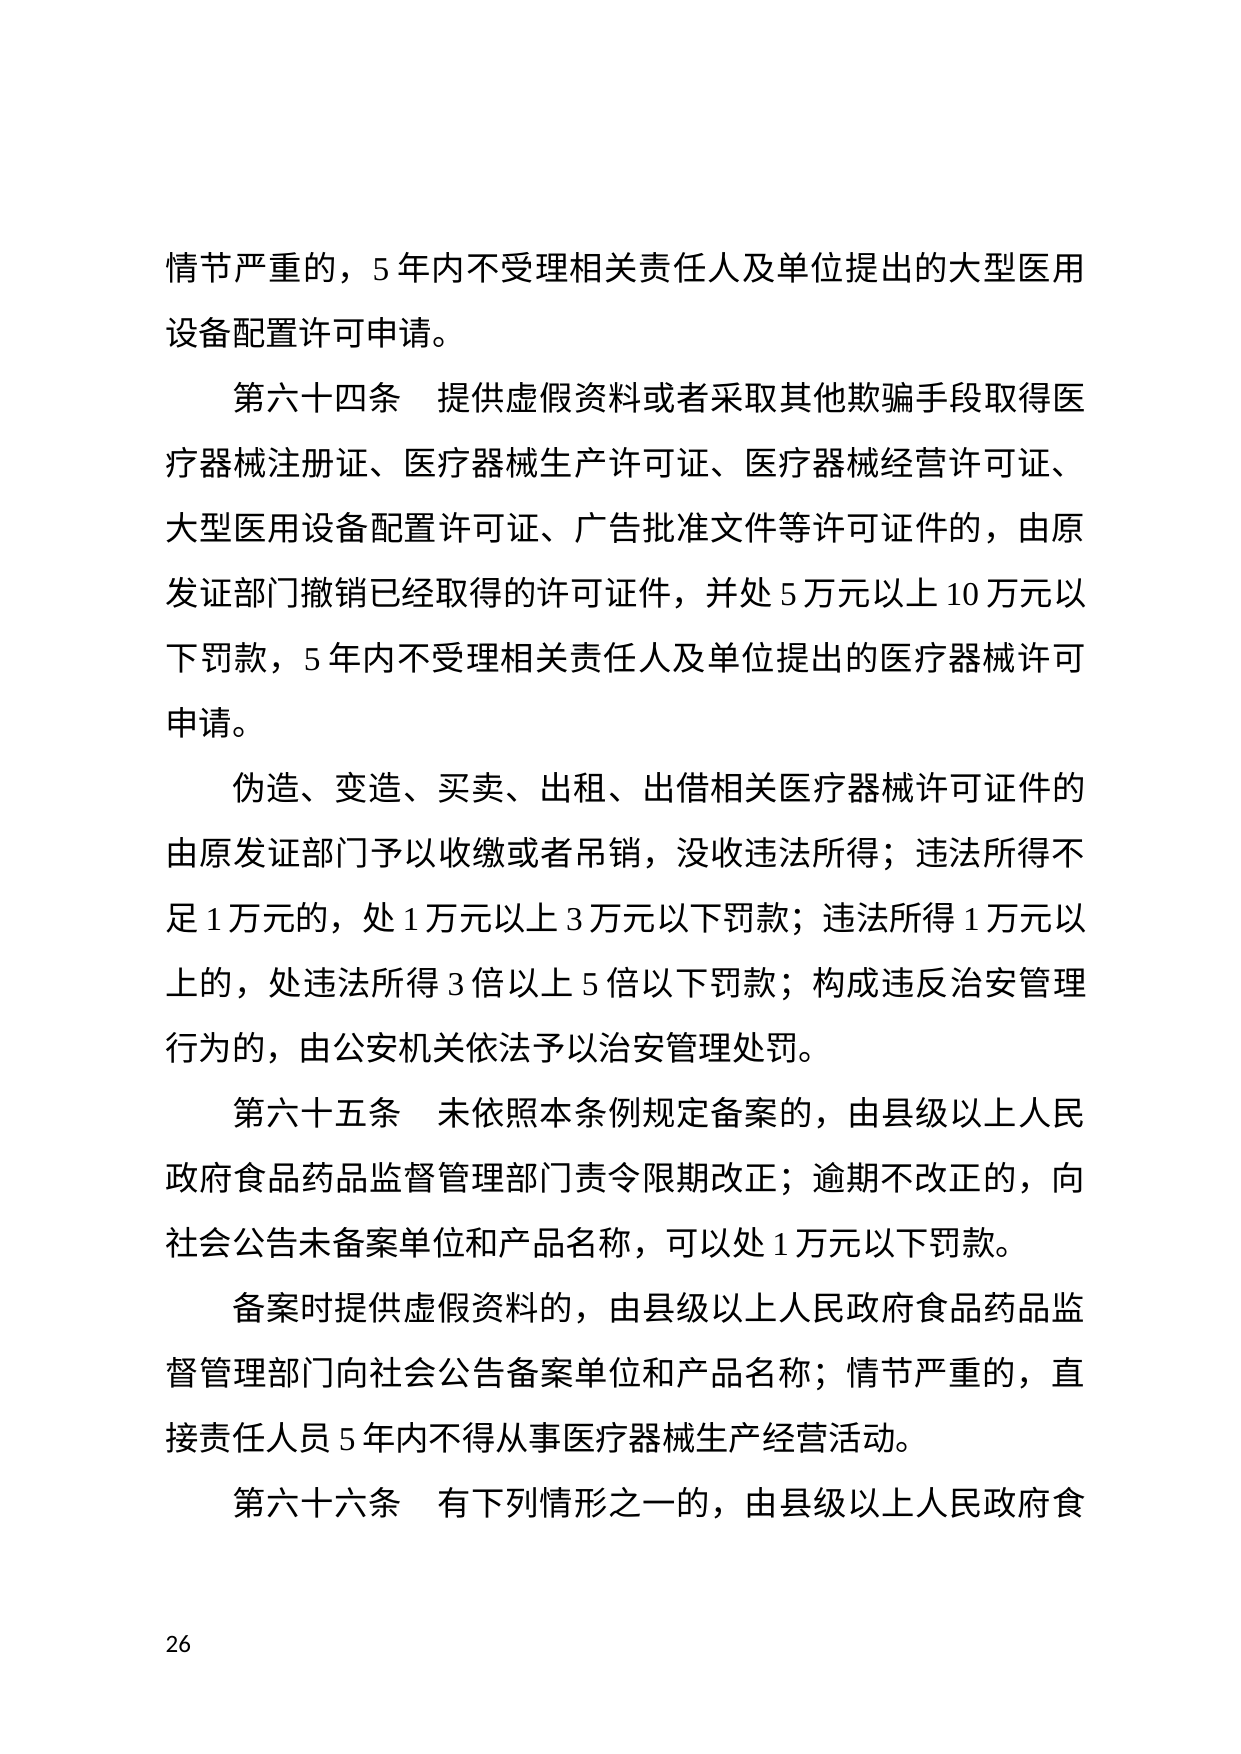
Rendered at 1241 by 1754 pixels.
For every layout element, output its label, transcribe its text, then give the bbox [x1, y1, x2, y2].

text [165, 1468, 1087, 1533]
text 伪造、变造、买卖、出租、出借相关医疗器械许可证件的，由原发证部门予以收缴或者吊销，没收违法所得；违法所得不足1万元的，处1万元以上3万元以下罚款；违法所得1万元以上的，处违法所得3倍以上5倍以下罚款；构成违反治安管理行为的，由公安机关依法予以治安管理处罚。 [165, 753, 1087, 1078]
text 第六十五条 未依照本条例规定备案的，由县级以上人民政府食品药品监督管理部门责令限期改正；逾期不改正的，向社会公告未备案单位和产品名称，可以处1万元以下罚款。 [165, 1078, 1087, 1273]
text 第六十四条 提供虚假资料或者采取其他欺骗手段取得医疗器械注册证、医疗器械生产许可证、医疗器械经营许可证、大型医用设备配置许可证、广告批准文件等许可证件的，由原发证部门撤销已经取得的许可证件，并处5万元以上10万元以下罚款，5年内不受理相关责任人及单位提出的医疗器械许可申请。 [165, 363, 1087, 753]
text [165, 233, 1087, 363]
text 备案时提供虚假资料的，由县级以上人民政府食品药品监督管理部门向社会公告备案单位和产品名称；情节严重的，直接责任人员5年内不得从事医疗器械生产经营活动。 [165, 1273, 1087, 1468]
